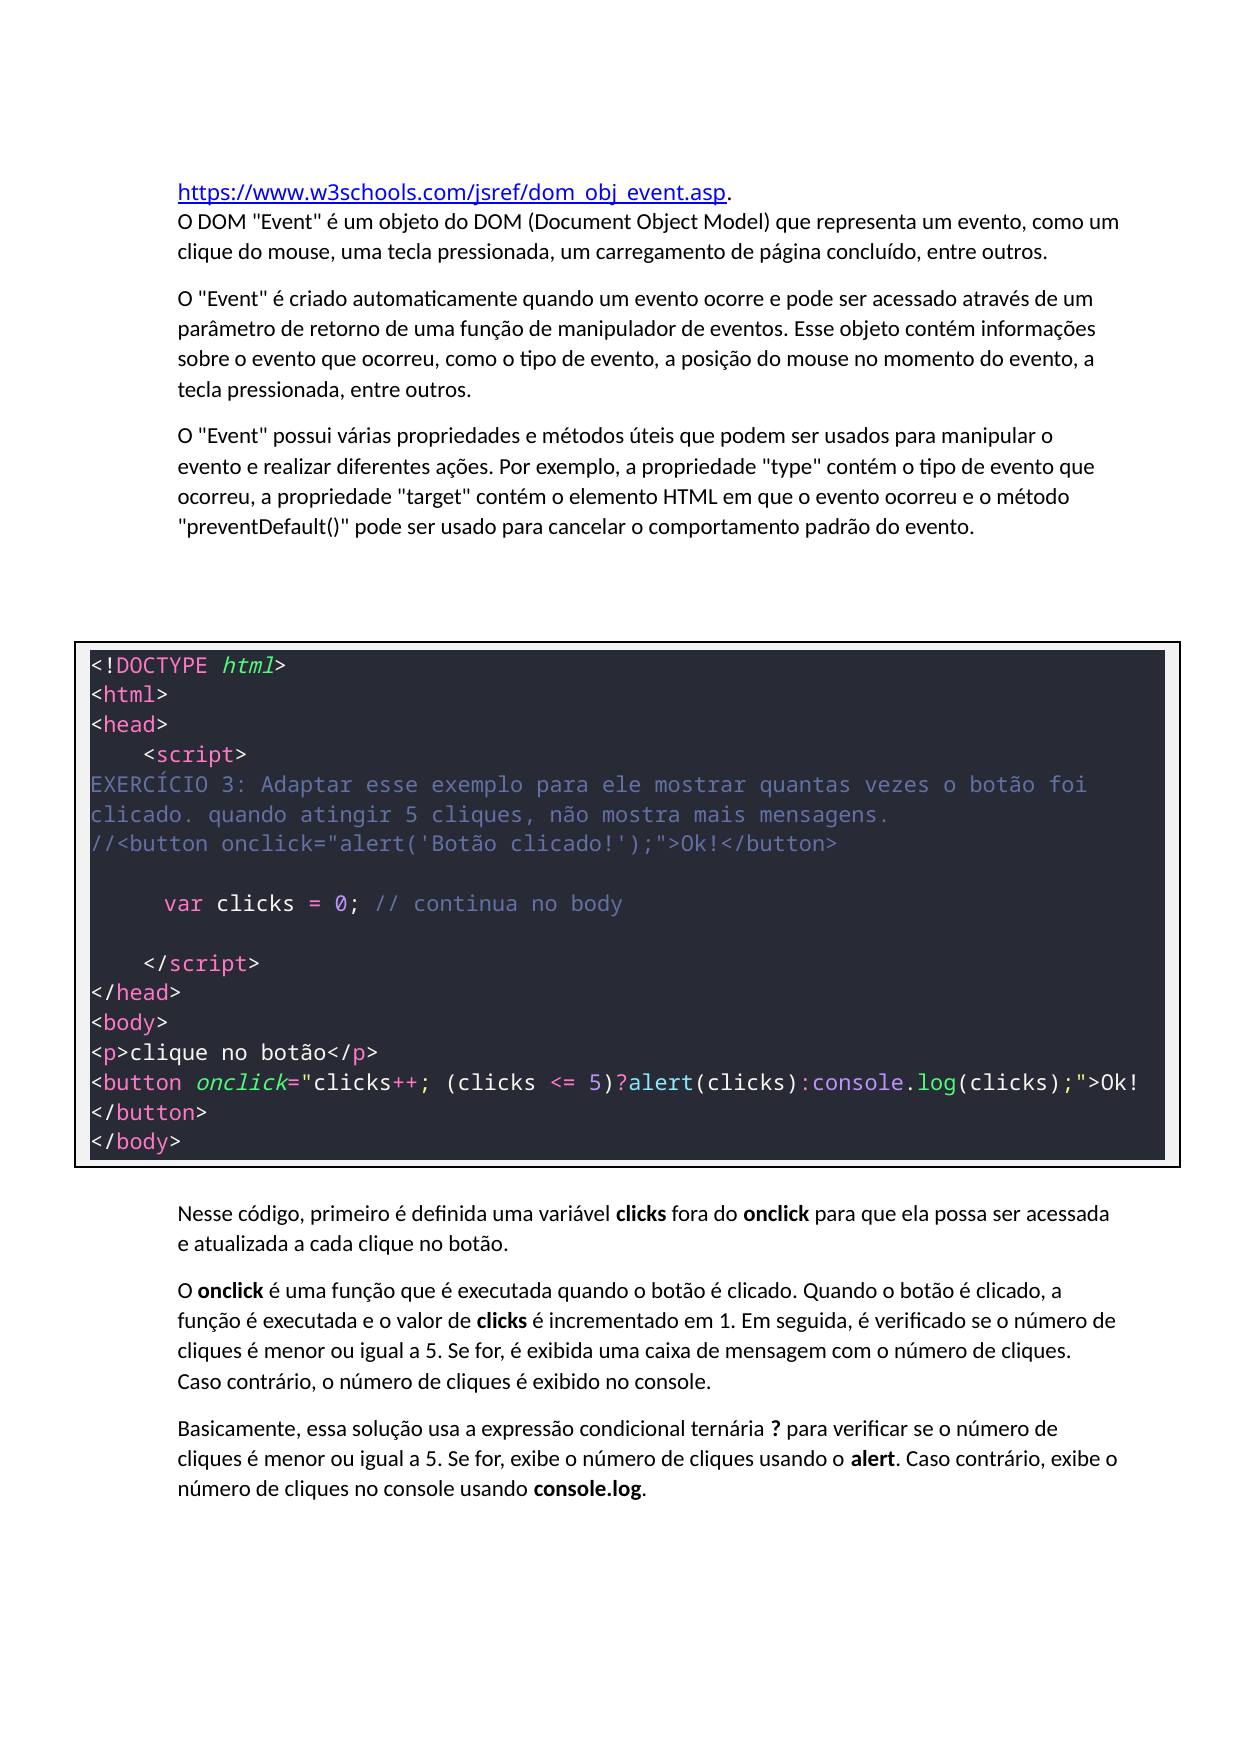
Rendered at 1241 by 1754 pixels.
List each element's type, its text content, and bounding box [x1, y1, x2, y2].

text https://www.w3schools.com/jsref/dom_obj_event.asp. [177, 177, 1122, 207]
text Nesse código, primeiro é definida uma variável clicks fora do onclick para que ela possa ser acessada e atualizada a cada clique no botão. [177, 1168, 1122, 1257]
text Basicamente, essa solução usa a expressão condicional ternária ? para verificar se o número de cliques é menor ou igual a 5. Se for, exibe o número de cliques usando o alert. Caso contrário, exibe o número de cliques no console usando console.log. [177, 1414, 1122, 1502]
text O "Event" possui várias propriedades e métodos úteis que podem ser usados para manipular o evento e realizar diferentes ações. Por exemplo, a propriedade "type" contém o tipo de evento que ocorreu, a propriedade "target" contém o elemento HTML em que o evento ocorreu e o método "preventDefault()" pode ser usado para cancelar o comportamento padrão do evento. [177, 422, 1122, 540]
text O onclick é uma função que é executada quando o botão é clicado. Quando o botão é clicado, a função é executada e o valor de clicks é incrementado em 1. Em seguida, é verificado se o número de cliques é menor ou igual a 5. Se for, é exibida uma caixa de mensagem com o número de cliques. Caso contrário, o número de cliques é exibido no console. [177, 1276, 1122, 1395]
text O "Event" é criado automaticamente quando um evento ocorre e pode ser acessado através de um parâmetro de retorno de uma função de manipulador de eventos. Esse objeto contém informações sobre o evento que ocorreu, como o tipo de evento, a posição do mouse no momento do evento, a tecla pressionada, entre outros. [177, 284, 1122, 403]
text O DOM "Event" é um objeto do DOM (Document Object Model) que representa um evento, como um clique do mouse, uma tecla pressionada, um carregamento de página concluído, entre outros. [177, 207, 1122, 265]
